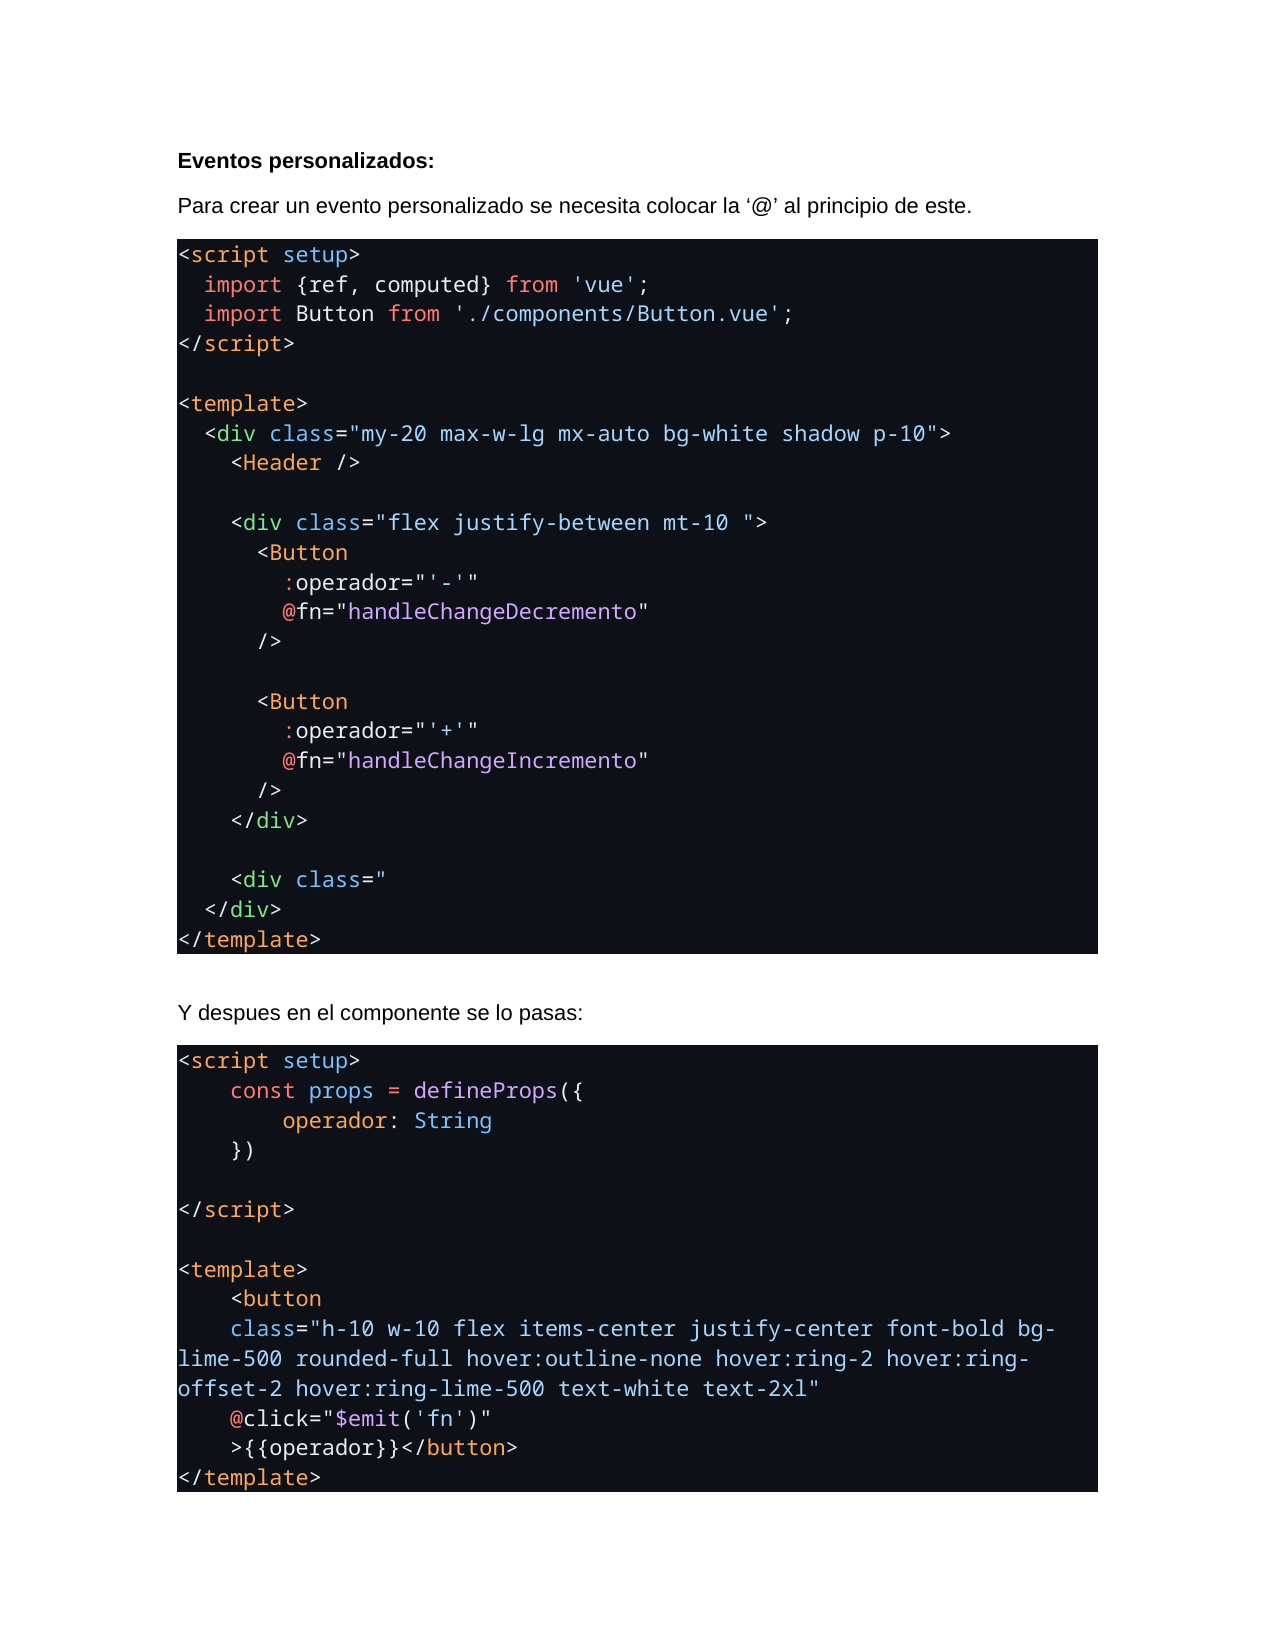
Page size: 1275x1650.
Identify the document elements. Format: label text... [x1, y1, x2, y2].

text /> [177, 775, 1098, 805]
text operador: String [177, 1105, 1098, 1134]
text <div class="my-20 max-w-lg mx-auto bg-white shadow p-10"> [177, 418, 1098, 447]
text >{{operador}}</button> [177, 1432, 1098, 1462]
text Eventos personalizados: [177, 148, 1098, 173]
text const props = defineProps({ [177, 1075, 1098, 1105]
text <script setup> [177, 1045, 1098, 1075]
text :operador="'+'" [177, 716, 1098, 745]
text @click="$emit('fn')" [177, 1403, 1098, 1432]
text @fn="handleChangeIncremento" [177, 745, 1098, 775]
text </div> [177, 805, 1098, 835]
text import Button from './components/Button.vue'; [177, 298, 1098, 328]
text Y despues en el componente se lo pasas: [177, 999, 1098, 1025]
text <div class=" [177, 864, 1098, 894]
text </template> [177, 1462, 1098, 1492]
text Para crear un evento personalizado se necesita colocar la ‘@’ al principio de este. [177, 193, 1098, 218]
text <Button [177, 537, 1098, 567]
text import {ref, computed} from 'vue'; [177, 269, 1098, 298]
text class="h-10 w-10 flex items-center justify-center font-bold bg-lime-500 rounded-full hover:outline-none hover:ring-2 hover:ring-offset-2 hover:ring-lime-500 text-white text-2xl" [177, 1313, 1098, 1403]
text <script setup> [177, 239, 1098, 269]
text </div> [177, 894, 1098, 924]
text </script> [177, 328, 1098, 358]
text <template> [177, 388, 1098, 418]
text <div class="flex justify-between mt-10 "> [177, 507, 1098, 537]
text :operador="'-'" [177, 567, 1098, 596]
text </template> [177, 924, 1098, 954]
text <button [177, 1283, 1098, 1313]
text <Header /> [177, 447, 1098, 477]
text }) [177, 1134, 1098, 1164]
text </script> [177, 1194, 1098, 1224]
text <Button [177, 686, 1098, 716]
text <template> [177, 1254, 1098, 1283]
text /> [177, 626, 1098, 656]
text @fn="handleChangeDecremento" [177, 596, 1098, 626]
